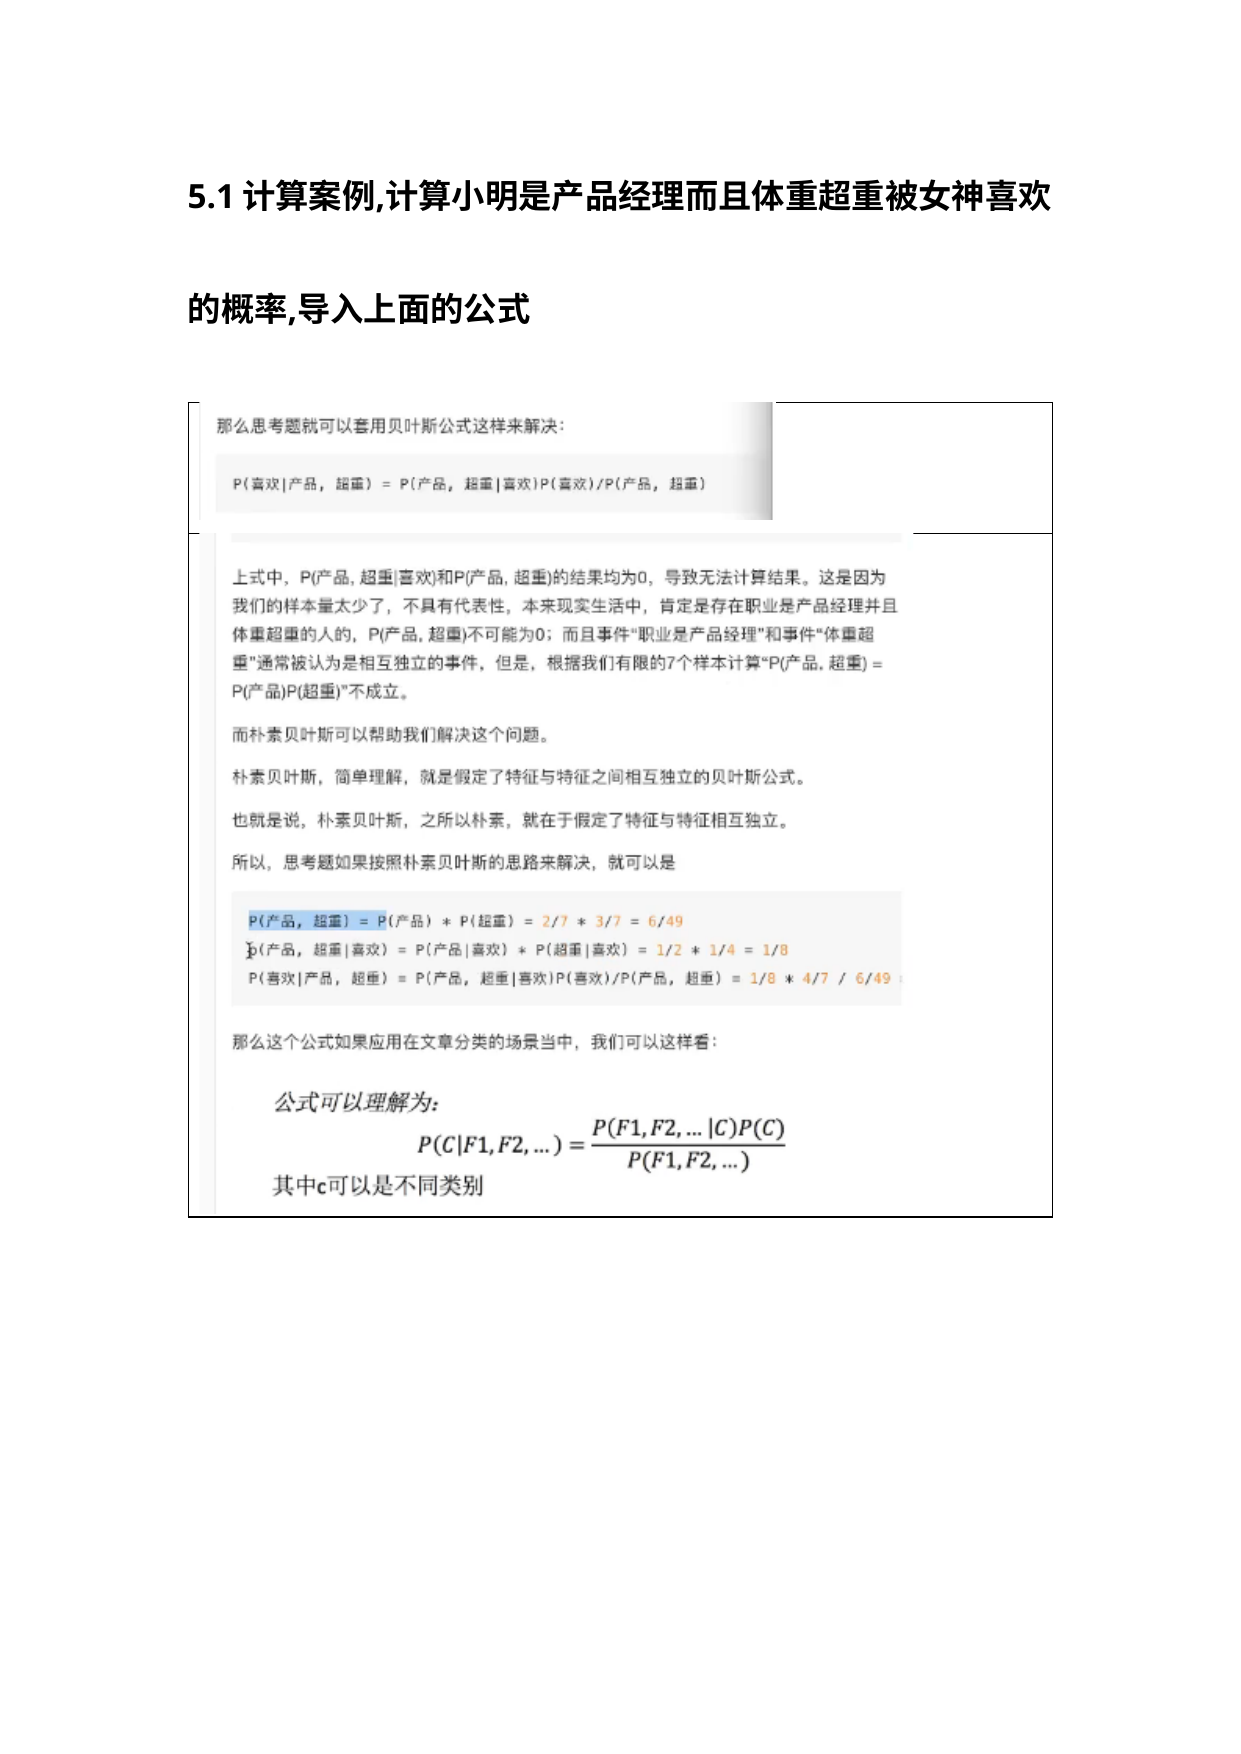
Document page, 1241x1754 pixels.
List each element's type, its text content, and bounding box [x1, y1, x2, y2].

picture [199, 402, 776, 520]
table_header [189, 403, 1052, 533]
table_cell [189, 534, 1052, 1216]
picture [199, 533, 914, 1214]
subtitle 5.1计算案例,计算小明是产品经理而且体重超重被女神喜欢的概率,导入上面的公式 [187, 162, 1053, 339]
